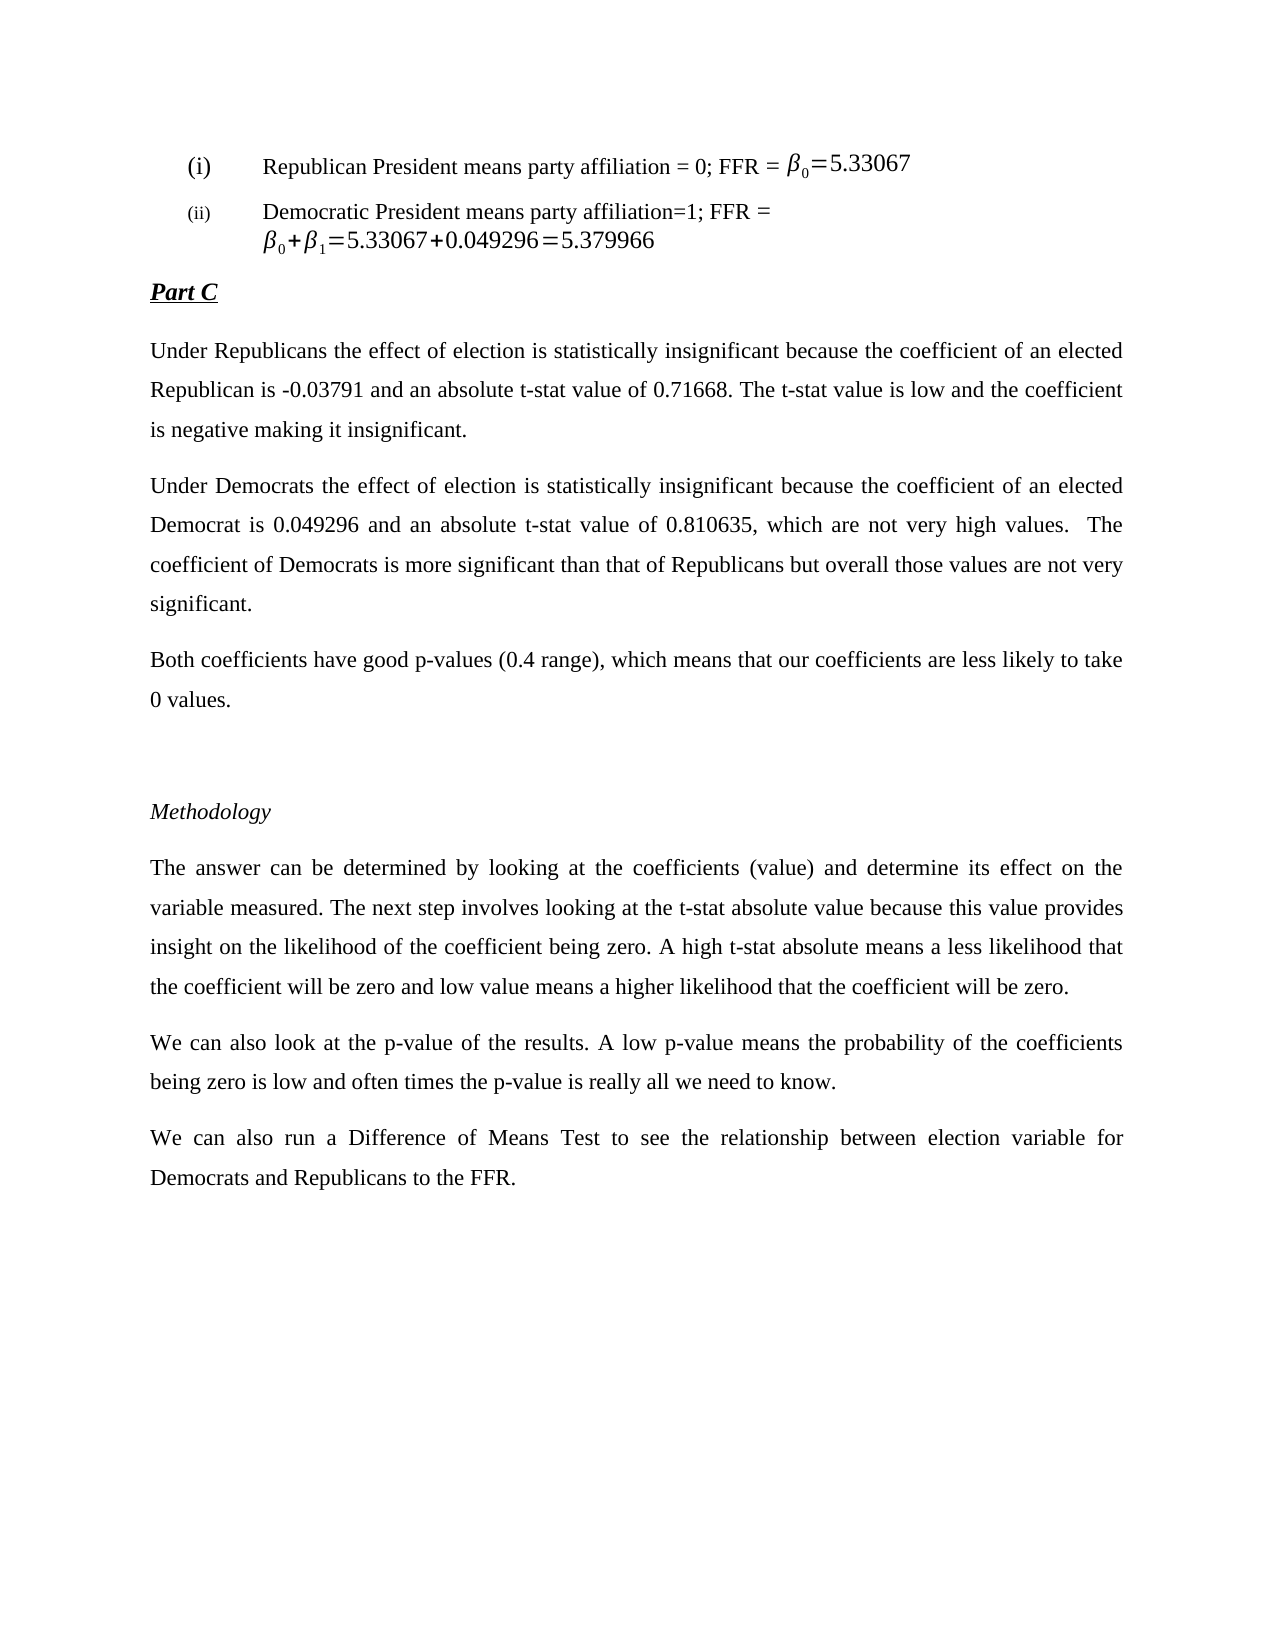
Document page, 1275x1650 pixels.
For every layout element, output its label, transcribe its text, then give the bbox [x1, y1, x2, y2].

text Methodology [150, 798, 1125, 824]
text Under Republicans the effect of election is statistically insignificant because the coefficient of an elected Republican is -0.03791 and an absolute t-stat value of 0.71668. The t-stat value is low and the coefficient is negative making it insignificant. [150, 337, 1125, 442]
list Republican President means party affiliation = 0; FFR = [187, 150, 1125, 181]
list Democratic President means party affiliation=1; FFR = [187, 196, 1125, 258]
text The answer can be determined by looking at the coefficients (value) and determine its effect on the variable measured. The next step involves looking at the t-stat absolute value because this value provides insight on the likelihood of the coefficient being zero. A high t-stat absolute means a less likelihood that the coefficient will be zero and low value means a higher likelihood that the coefficient will be zero. [150, 854, 1125, 999]
text Under Democrats the effect of election is statistically insignificant because the coefficient of an elected Democrat is 0.049296 and an absolute t-stat value of 0.810635, which are not very high values. The coefficient of Democrats is more significant than that of Republicans but overall those values are not very significant. [150, 472, 1125, 617]
text We can also run a Difference of Means Test to see the relationship between election variable for Democrats and Republicans to the FFR. [150, 1124, 1125, 1190]
text We can also look at the p-value of the results. A low p-value means the probability of the coefficients being zero is low and often times the p-value is really all we need to know. [150, 1029, 1125, 1095]
text Both coefficients have good p-values (0.4 range), which means that our coefficients are less likely to take 0 values. [150, 646, 1125, 712]
text Part C [150, 277, 1125, 306]
